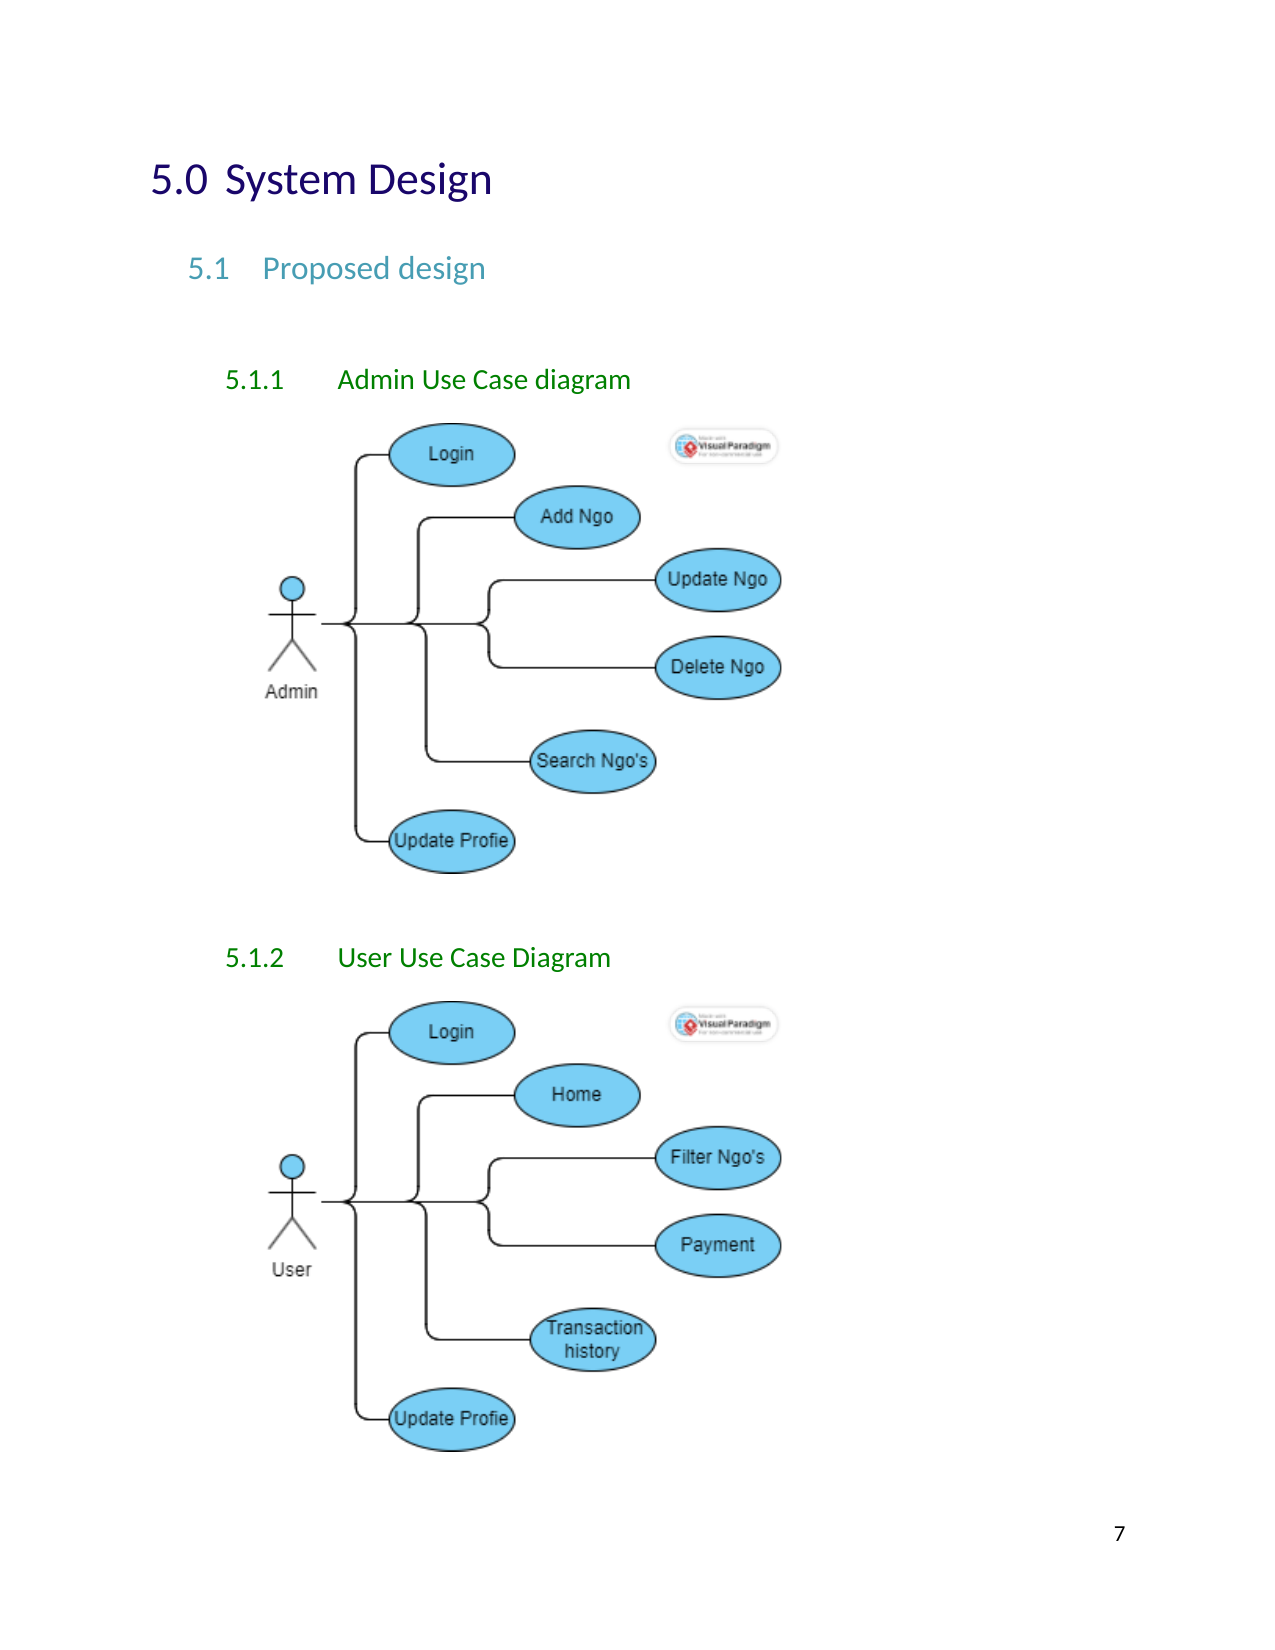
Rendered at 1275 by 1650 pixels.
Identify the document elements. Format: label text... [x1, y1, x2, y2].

subtitle Admin Use Case diagram [225, 361, 1125, 397]
subtitle System Design [150, 150, 1125, 206]
subtitle Proposed design [187, 247, 1125, 287]
picture [262, 1001, 782, 1452]
picture [262, 423, 782, 874]
subtitle User Use Case Diagram [225, 939, 1125, 974]
